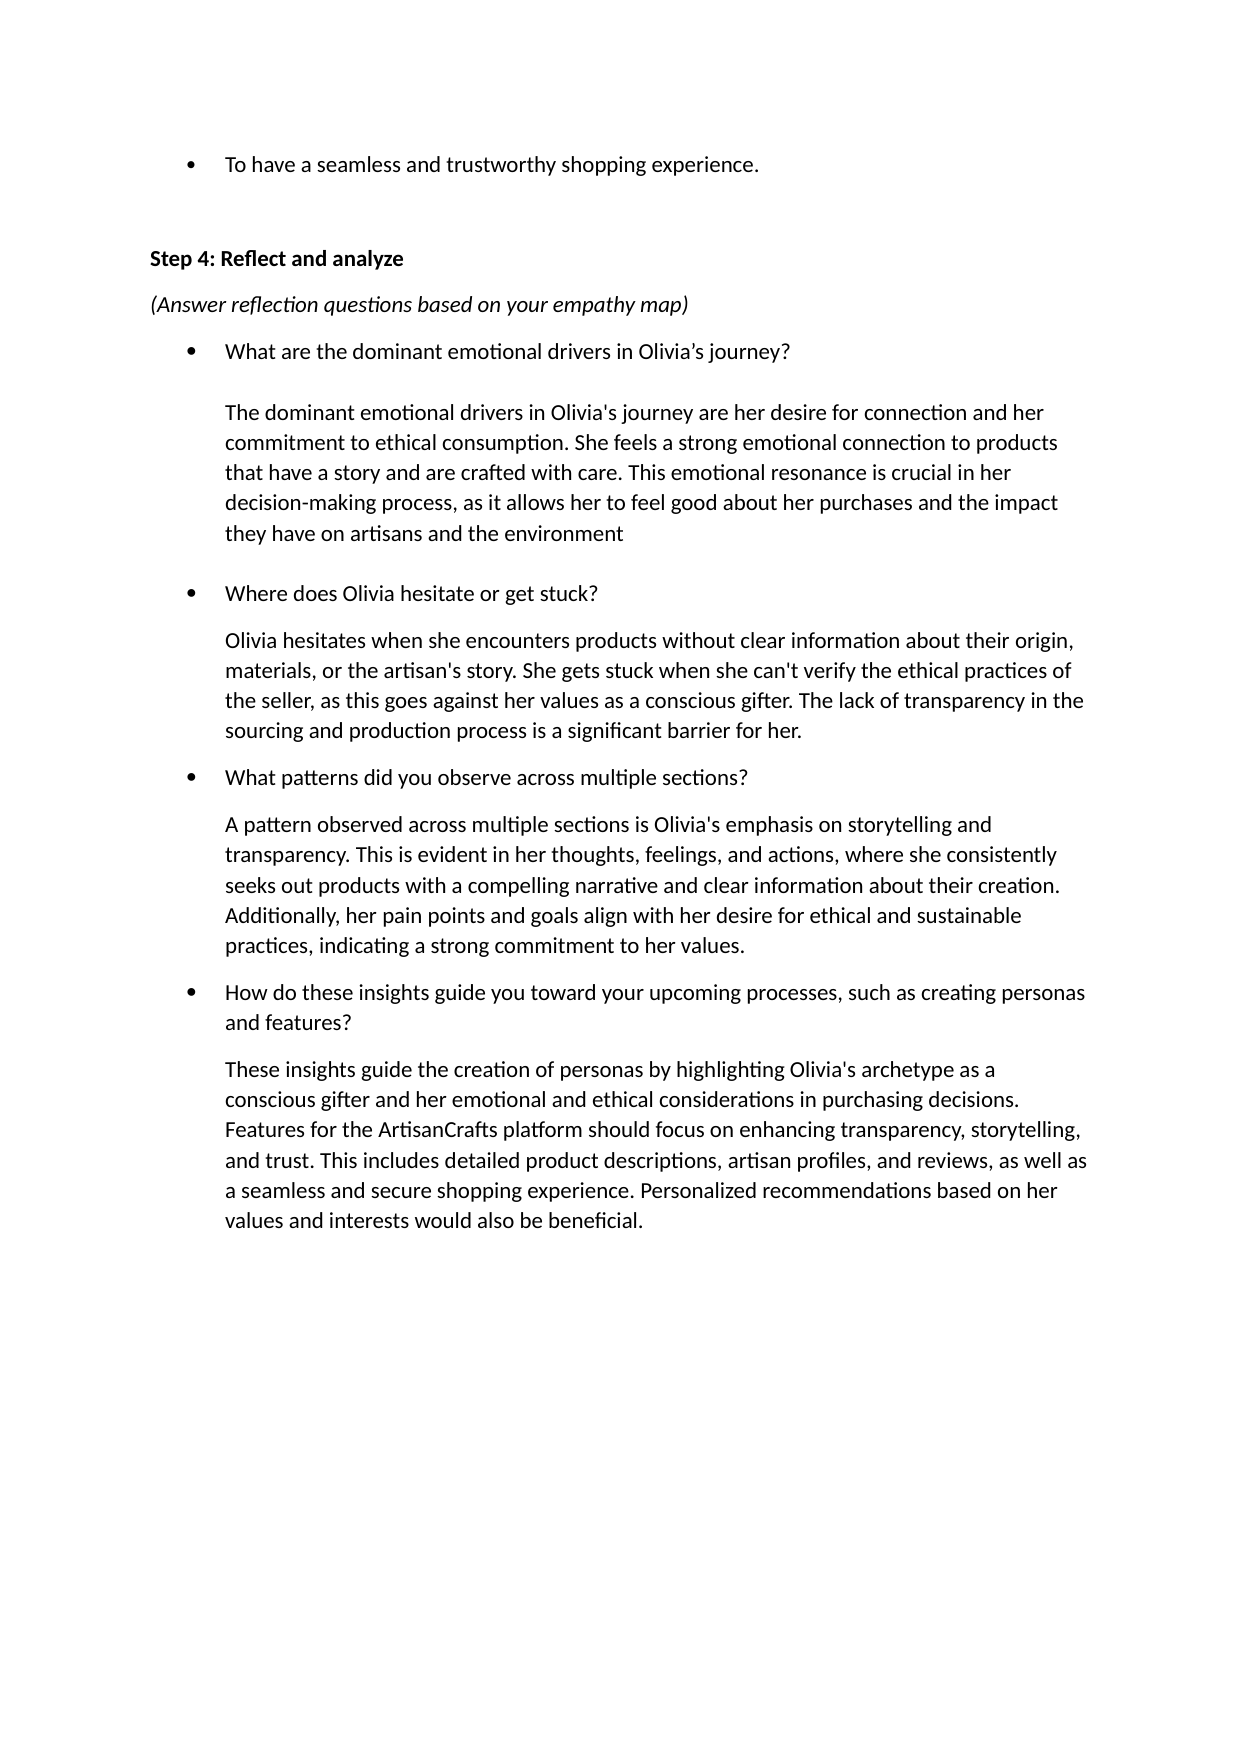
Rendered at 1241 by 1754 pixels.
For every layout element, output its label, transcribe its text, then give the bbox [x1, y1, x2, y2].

list The dominant emotional drivers in Olivia's journey are her desire for connection and her commitment to ethical consumption. She feels a strong emotional connection to products that have a story and are crafted with care. This emotional resonance is crucial in her decision-making process, as it allows her to feel good about her purchases and the impact they have on artisans and the environment [225, 398, 1090, 547]
list Where does Olivia hesitate or get stuck? [187, 579, 1090, 607]
text These insights guide the creation of personas by highlighting Olivia's archetype as a conscious gifter and her emotional and ethical considerations in purchasing decisions. Features for the ArtisanCrafts platform should focus on enhancing transparency, storytelling, and trust. This includes detailed product descriptions, artisan profiles, and reviews, as well as a seamless and secure shopping experience. Personalized recommendations based on her values and interests would also be beneficial. [225, 1055, 1090, 1234]
text Step 4: Reflect and analyze [150, 244, 1090, 272]
text A pattern observed across multiple sections is Olivia's emphasis on storytelling and transparency. This is evident in her thoughts, feelings, and actions, where she consistently seeks out products with a compelling narrative and clear information about their creation. Additionally, her pain points and goals align with her desire for ethical and sustainable practices, indicating a strong commitment to her values. [225, 810, 1090, 959]
list How do these insights guide you toward your upcoming processes, such as creating personas and features? [187, 978, 1090, 1036]
text (Answer reflection questions based on your empathy map) [150, 291, 1090, 319]
text Olivia hesitates when she encounters products without clear information about their origin, materials, or the artisan's story. She gets stuck when she can't verify the ethical practices of the seller, as this goes against her values as a conscious gifter. The lack of transparency in the sourcing and production process is a significant barrier for her. [225, 626, 1090, 745]
list What are the dominant emotional drivers in Olivia’s journey? [187, 337, 1090, 366]
list What patterns did you observe across multiple sections? [187, 763, 1090, 792]
list To have a seamless and trustworthy shopping experience. [187, 150, 1090, 178]
